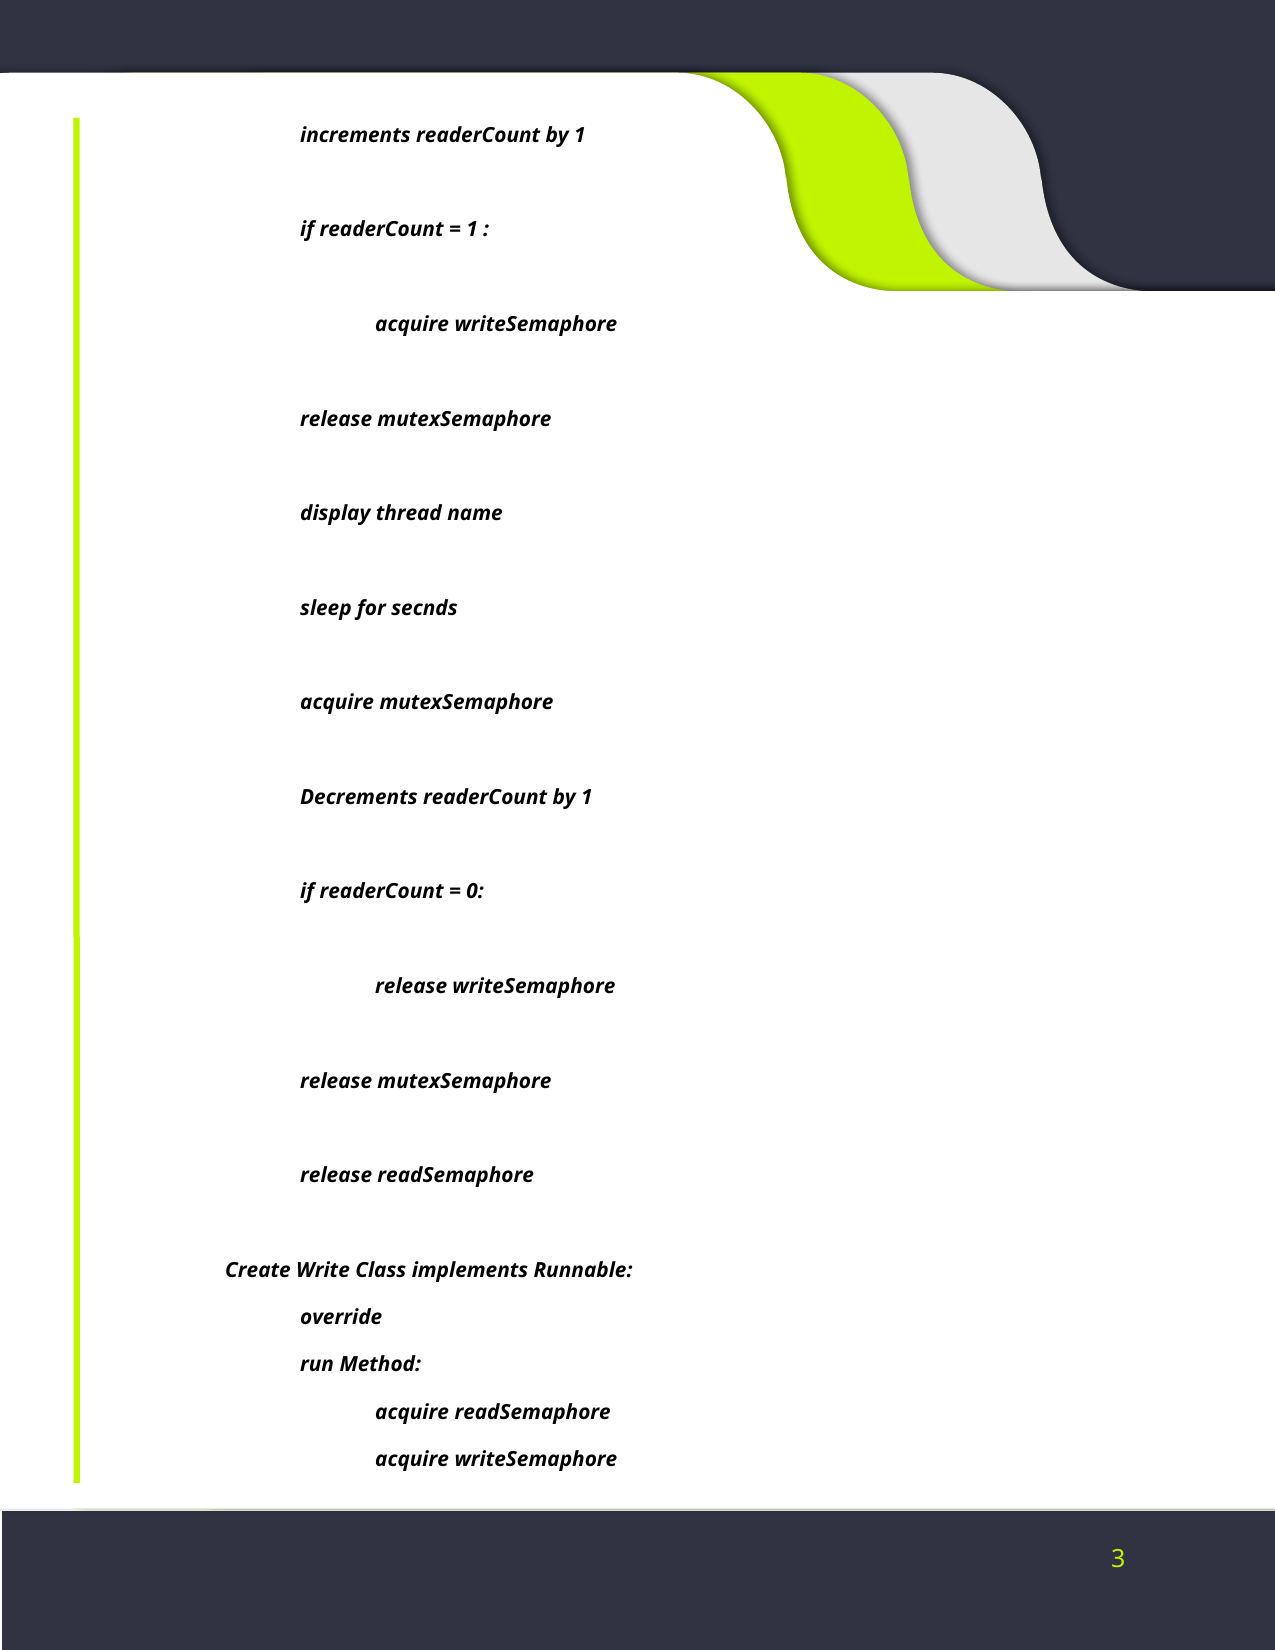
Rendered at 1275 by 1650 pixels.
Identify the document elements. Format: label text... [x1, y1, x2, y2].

text acquire writeSemaphore [150, 309, 1125, 338]
text release mutexSemaphore [150, 1066, 1125, 1094]
text release mutexSemaphore [150, 404, 1125, 432]
text release writeSemaphore [150, 971, 1125, 1000]
text sleep for secnds [150, 593, 1125, 621]
text acquire readSemaphore [150, 1397, 1125, 1425]
text increments readerCount by 1 [150, 120, 1125, 148]
text acquire mutexSemaphore [150, 687, 1125, 716]
text override [150, 1302, 1125, 1331]
text acquire writeSemaphore [150, 1444, 1125, 1473]
text Create Write Class implements Runnable: [150, 1255, 1125, 1283]
text run Method: [150, 1349, 1125, 1378]
text Decrements readerCount by 1 [150, 782, 1125, 811]
text if readerCount = 0: [150, 877, 1125, 905]
text release readSemaphore [150, 1160, 1125, 1189]
text display thread name [150, 498, 1125, 527]
text if readerCount = 1 : [150, 214, 1125, 243]
